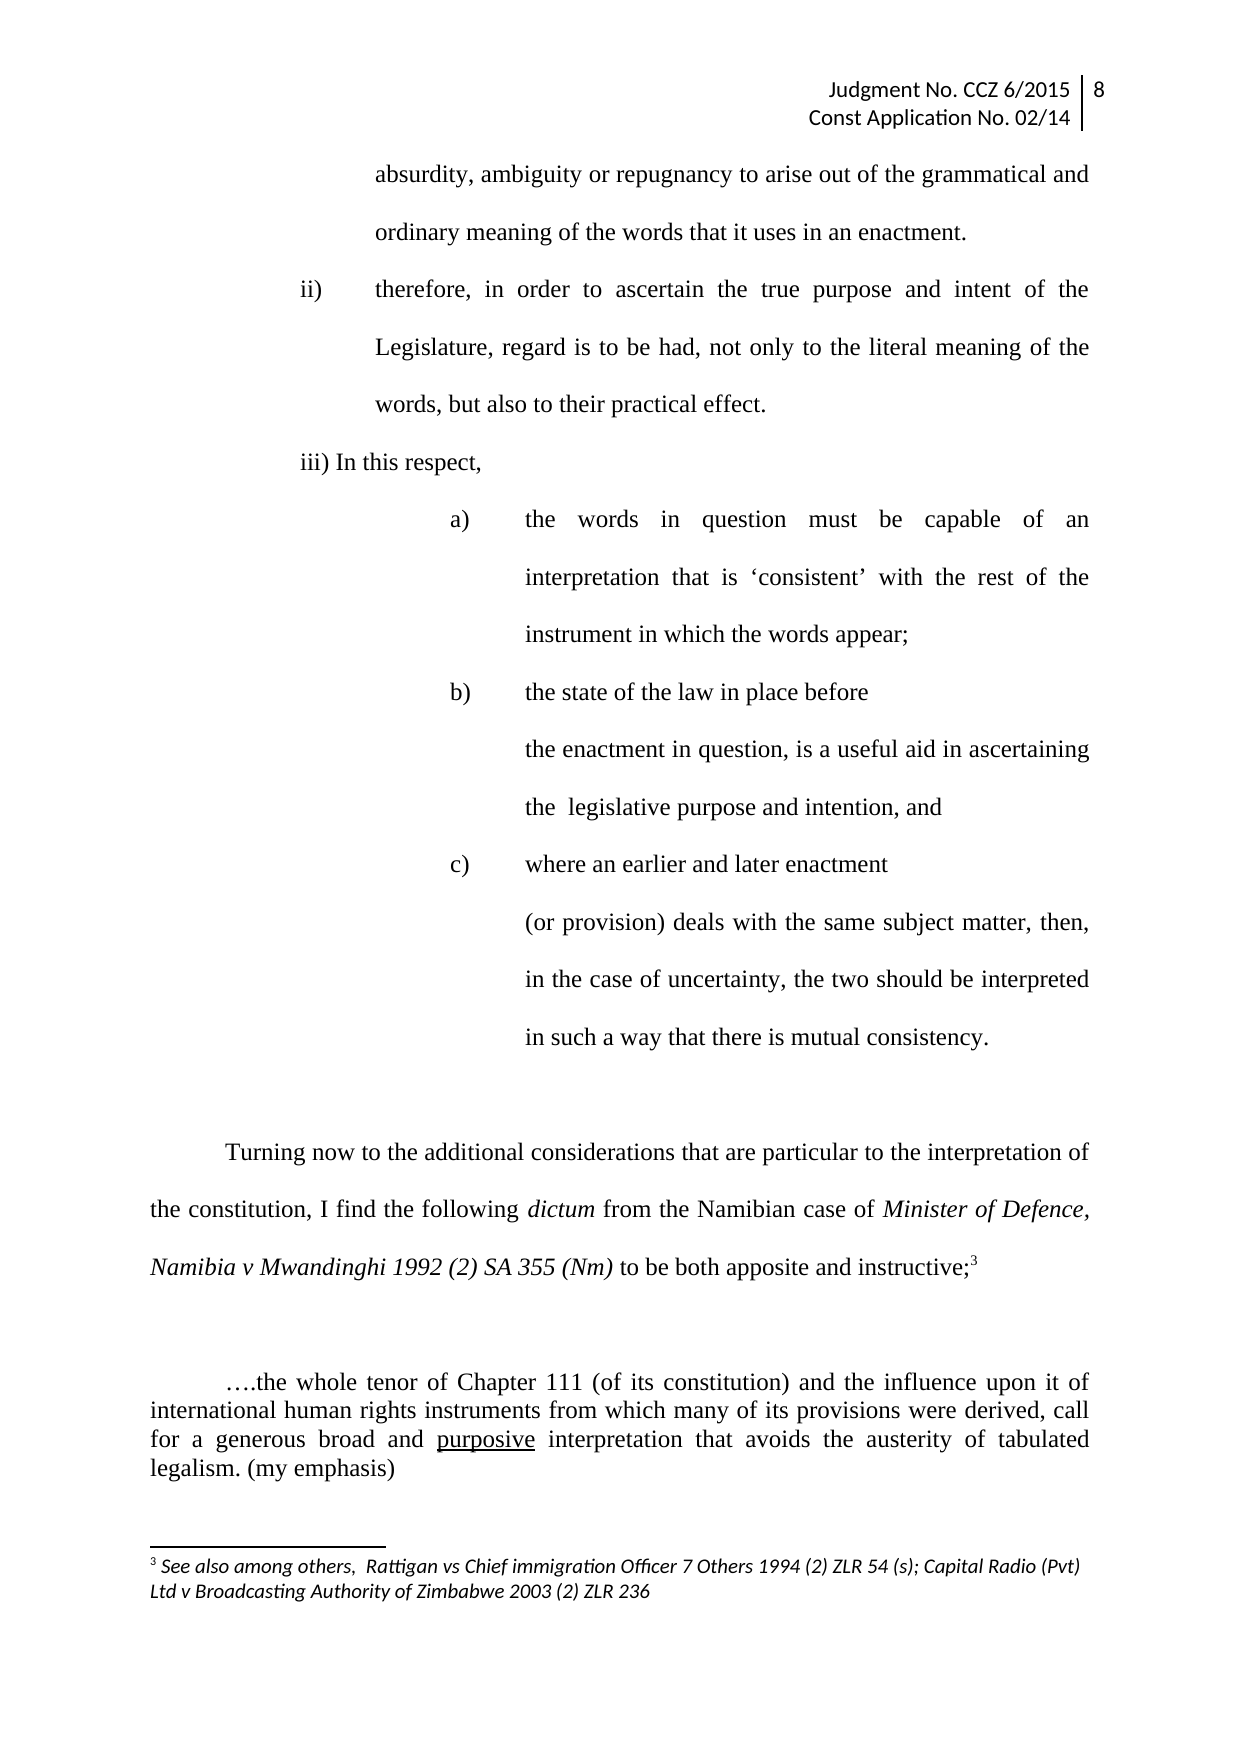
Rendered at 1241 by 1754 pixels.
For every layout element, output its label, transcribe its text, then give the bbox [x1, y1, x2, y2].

text b) the state of the law in place before [300, 677, 1090, 705]
text a) the words in question must be capable of an interpretation that is ‘consistent’ with the rest of the instrument in which the words appear; [450, 504, 1090, 648]
text (or provision) deals with the same subject matter, then, in the case of uncertainty, the two should be interpreted in such a way that there is mutual consistency. [525, 907, 1090, 1050]
text absurdity, ambiguity or repugnancy to arise out of the grammatical and ordinary meaning of the words that it uses in an enactment. [375, 159, 1090, 245]
text ….the whole tenor of Chapter 111 (of its constitution) and the influence upon it of international human rights instruments from which many of its provisions were derived, call for a generous broad and purposive interpretation that avoids the austerity of tabulated legalism. (my emphasis) [150, 1367, 1090, 1482]
text ii) therefore, in order to ascertain the true purpose and intent of the Legislature, regard is to be had, not only to the literal meaning of the words, but also to their practical effect. [300, 274, 1090, 418]
text Turning now to the additional considerations that are particular to the interpretation of the constitution, I find the following dictum from the Namibian case of Minister of Defence, Namibia v Mwandinghi 1992 (2) SA 355 (Nm) to be both apposite and instructive; [150, 1137, 1090, 1280]
text iii) In this respect, [300, 447, 1090, 475]
text the enactment in question, is a useful aid in ascertaining the legislative purpose and intention, and [525, 734, 1090, 820]
text c) where an earlier and later enactment [450, 849, 1090, 878]
